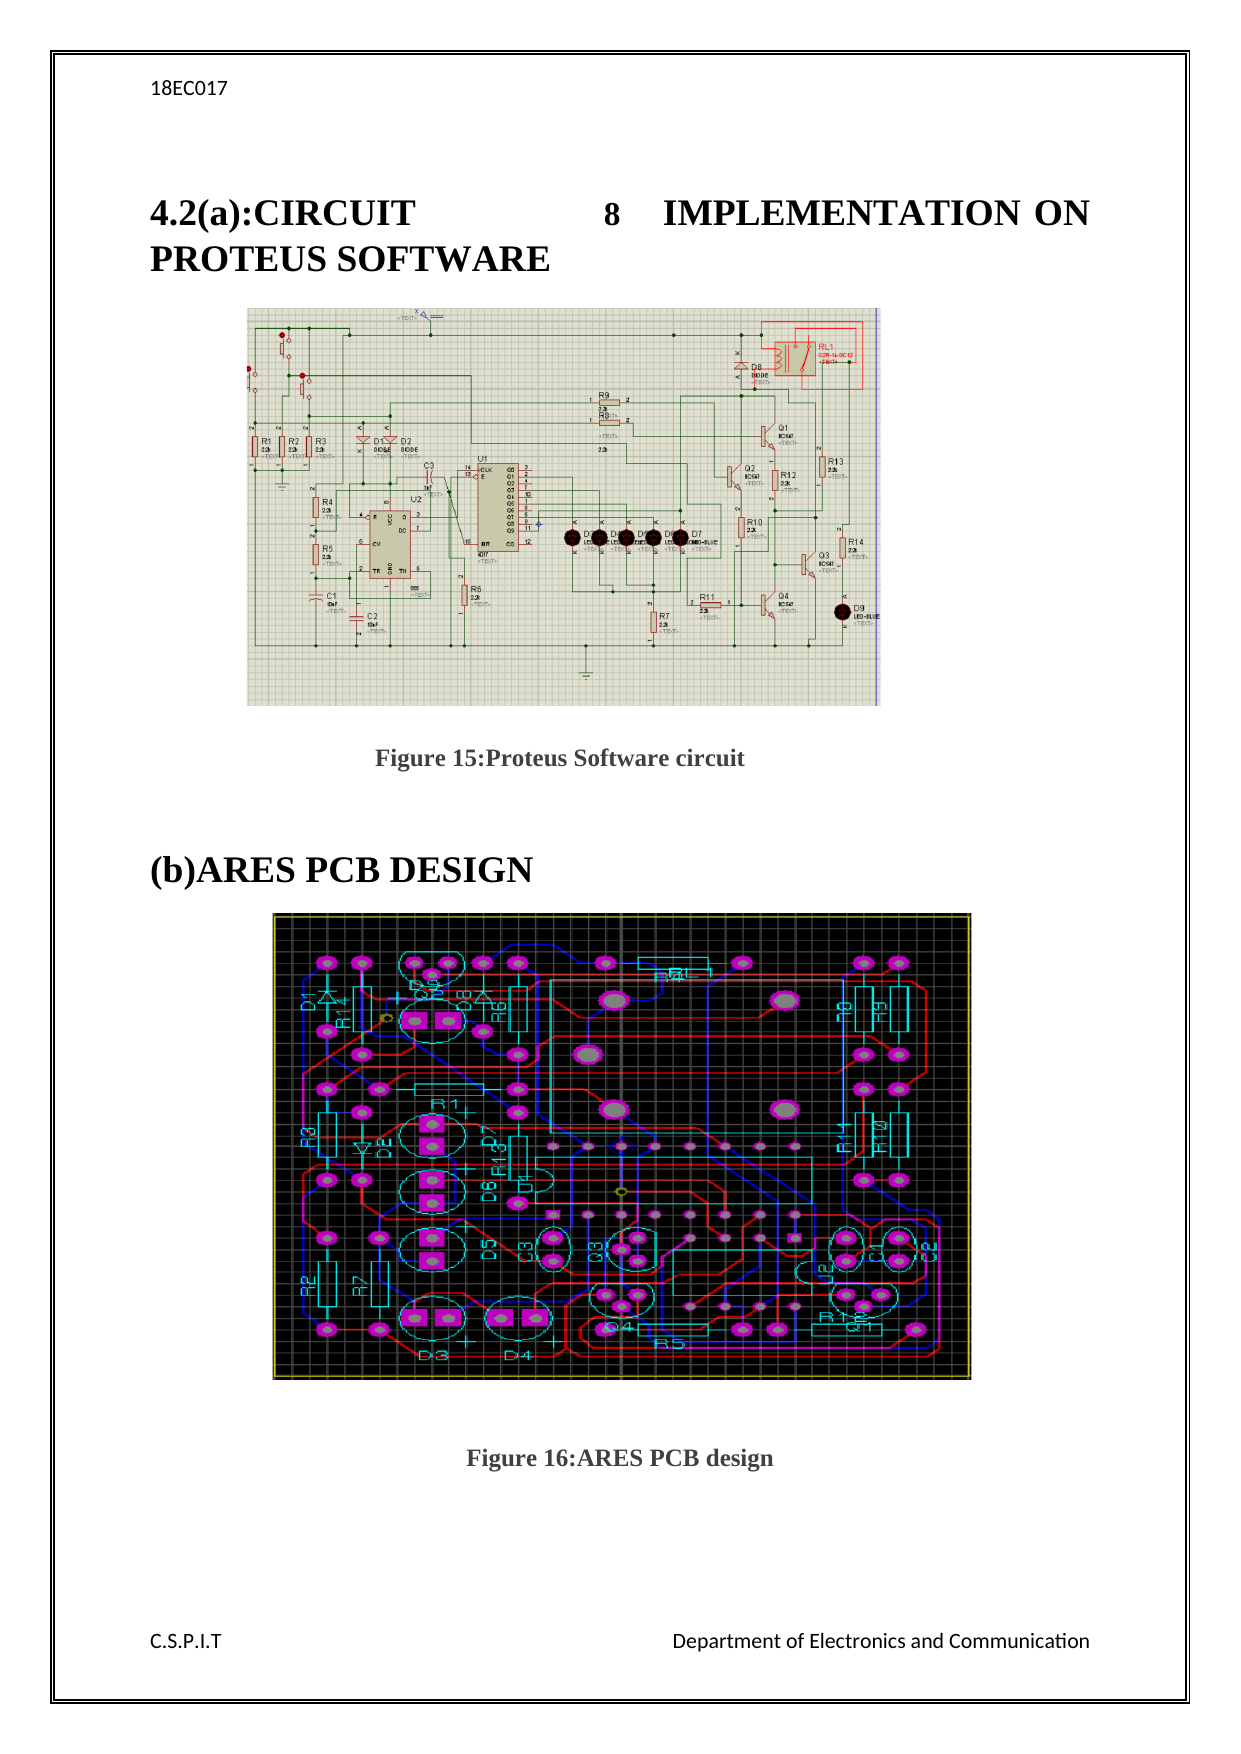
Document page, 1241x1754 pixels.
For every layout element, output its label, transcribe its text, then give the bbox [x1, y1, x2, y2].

text (b)ARES PCB DESIGN [150, 847, 1090, 890]
text Figure 16:ARES PCB design [150, 1443, 1090, 1471]
text Figure 15:Proteus Software circuit [150, 743, 1090, 771]
picture [272, 913, 972, 1380]
picture [246, 308, 880, 705]
text 4.2(a):CIRCUIT IMPLEMENTATION ON PROTEUS SOFTWARE [150, 190, 1090, 280]
